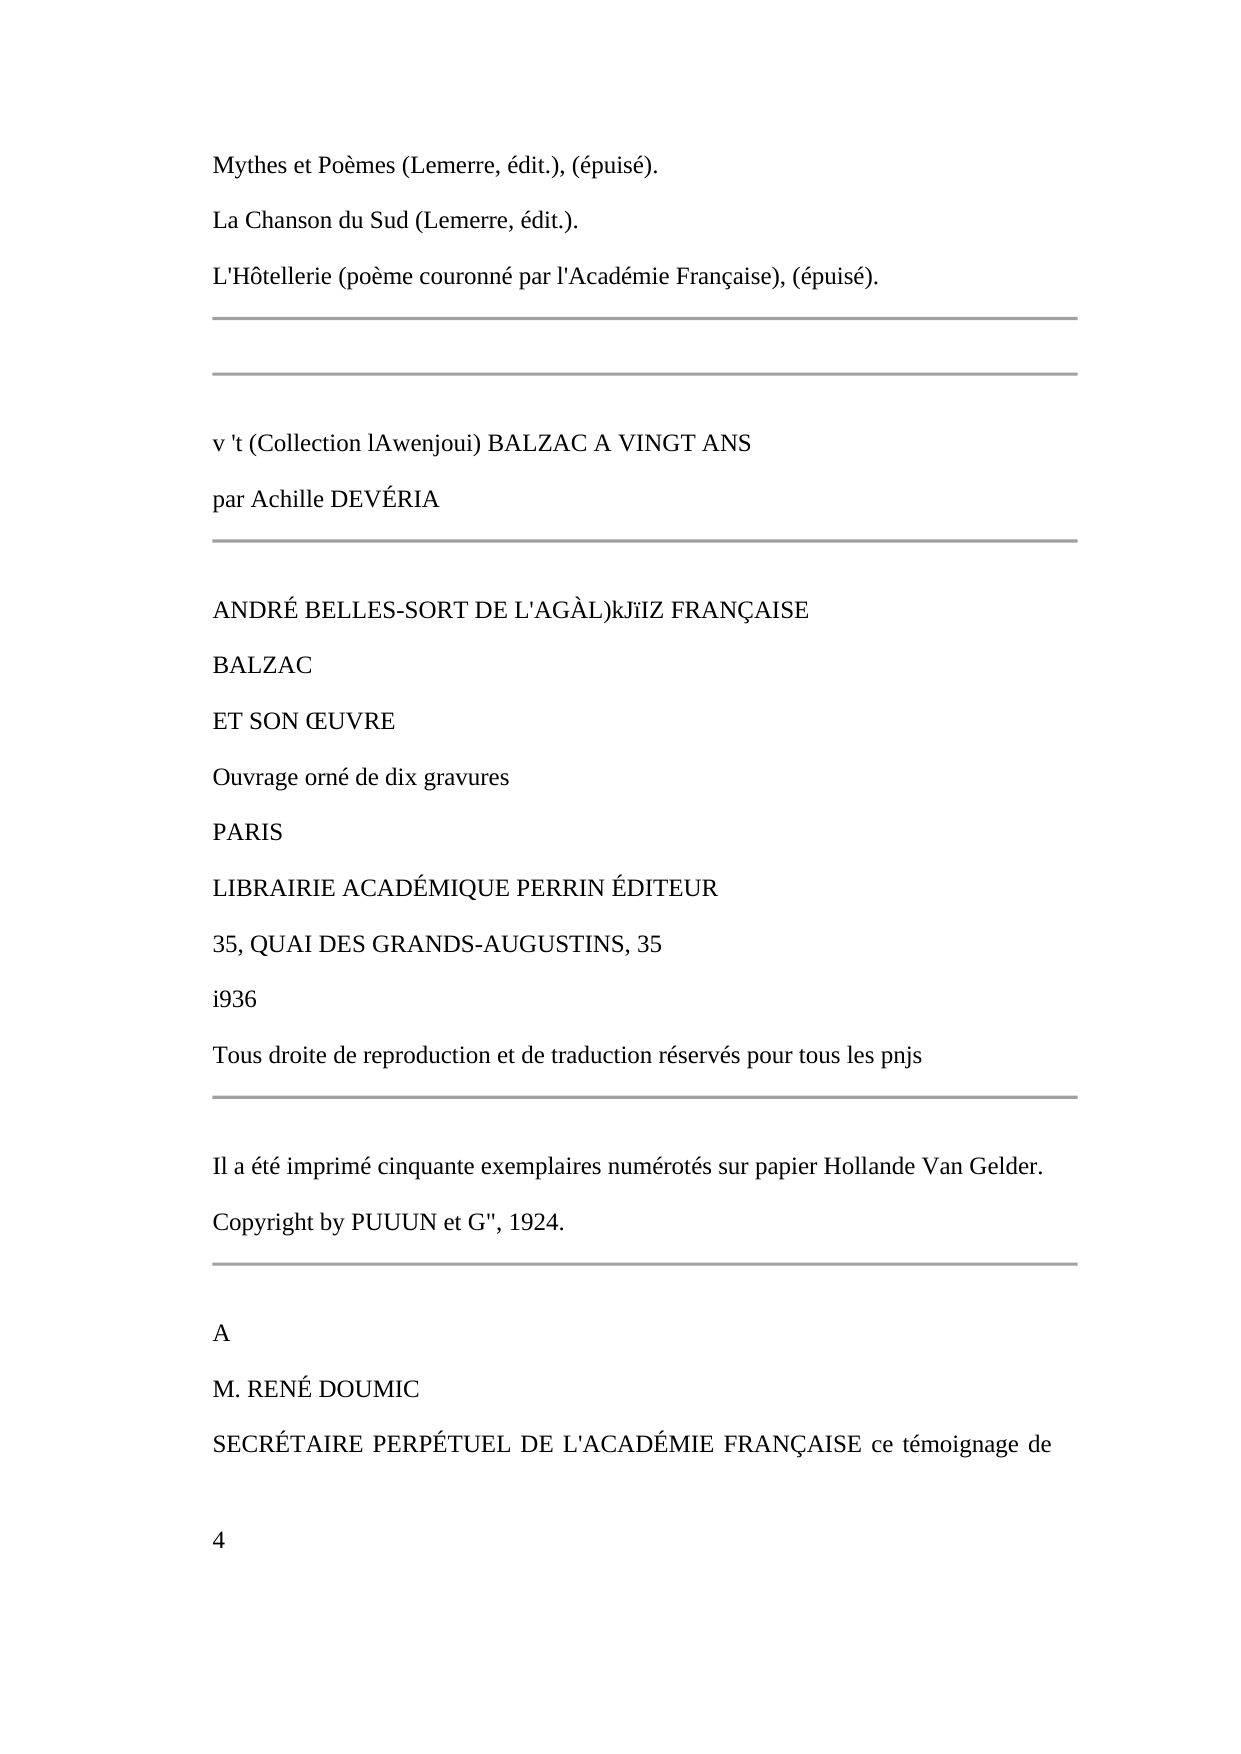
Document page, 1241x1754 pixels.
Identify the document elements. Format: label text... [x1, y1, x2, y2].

text ANDRÉ BELLES-SORT DE L'AGÀL)kJïIZ FRANÇAISE [187, 595, 1053, 624]
text BALZAC [187, 651, 1053, 679]
text par Achille DEVÉRIA [187, 484, 1053, 512]
text v 't (Collection lAwenjoui) BALZAC A VINGT ANS [187, 428, 1053, 457]
text PARIS [187, 817, 1053, 846]
text Mythes et Poèmes (Lemerre, édit.), (épuisé). [187, 150, 1053, 179]
text i936 [187, 984, 1053, 1013]
text Copyright by PUUUN et G", 1924. [187, 1207, 1053, 1236]
text A [187, 1318, 1053, 1347]
text Ouvrage orné de dix gravures [187, 762, 1053, 791]
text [187, 1429, 1053, 1458]
text Il a été imprimé cinquante exemplaires numérotés sur papier Hollande Van Gelder. [187, 1151, 1053, 1180]
text La Chanson du Sud (Lemerre, édit.). [187, 206, 1053, 234]
text LIBRAIRIE ACADÉMIQUE PERRIN ÉDITEUR [187, 873, 1053, 902]
text ET SON ŒUVRE [187, 706, 1053, 735]
text Tous droite de reproduction et de traduction réservés pour tous les pnjs [187, 1040, 1053, 1069]
text M. RENÉ DOUMIC [187, 1374, 1053, 1402]
text 35, QUAI DES GRANDS-AUGUSTINS, 35 [187, 929, 1053, 957]
text L'Hôtellerie (poème couronné par l'Académie Française), (épuisé). [187, 261, 1053, 290]
